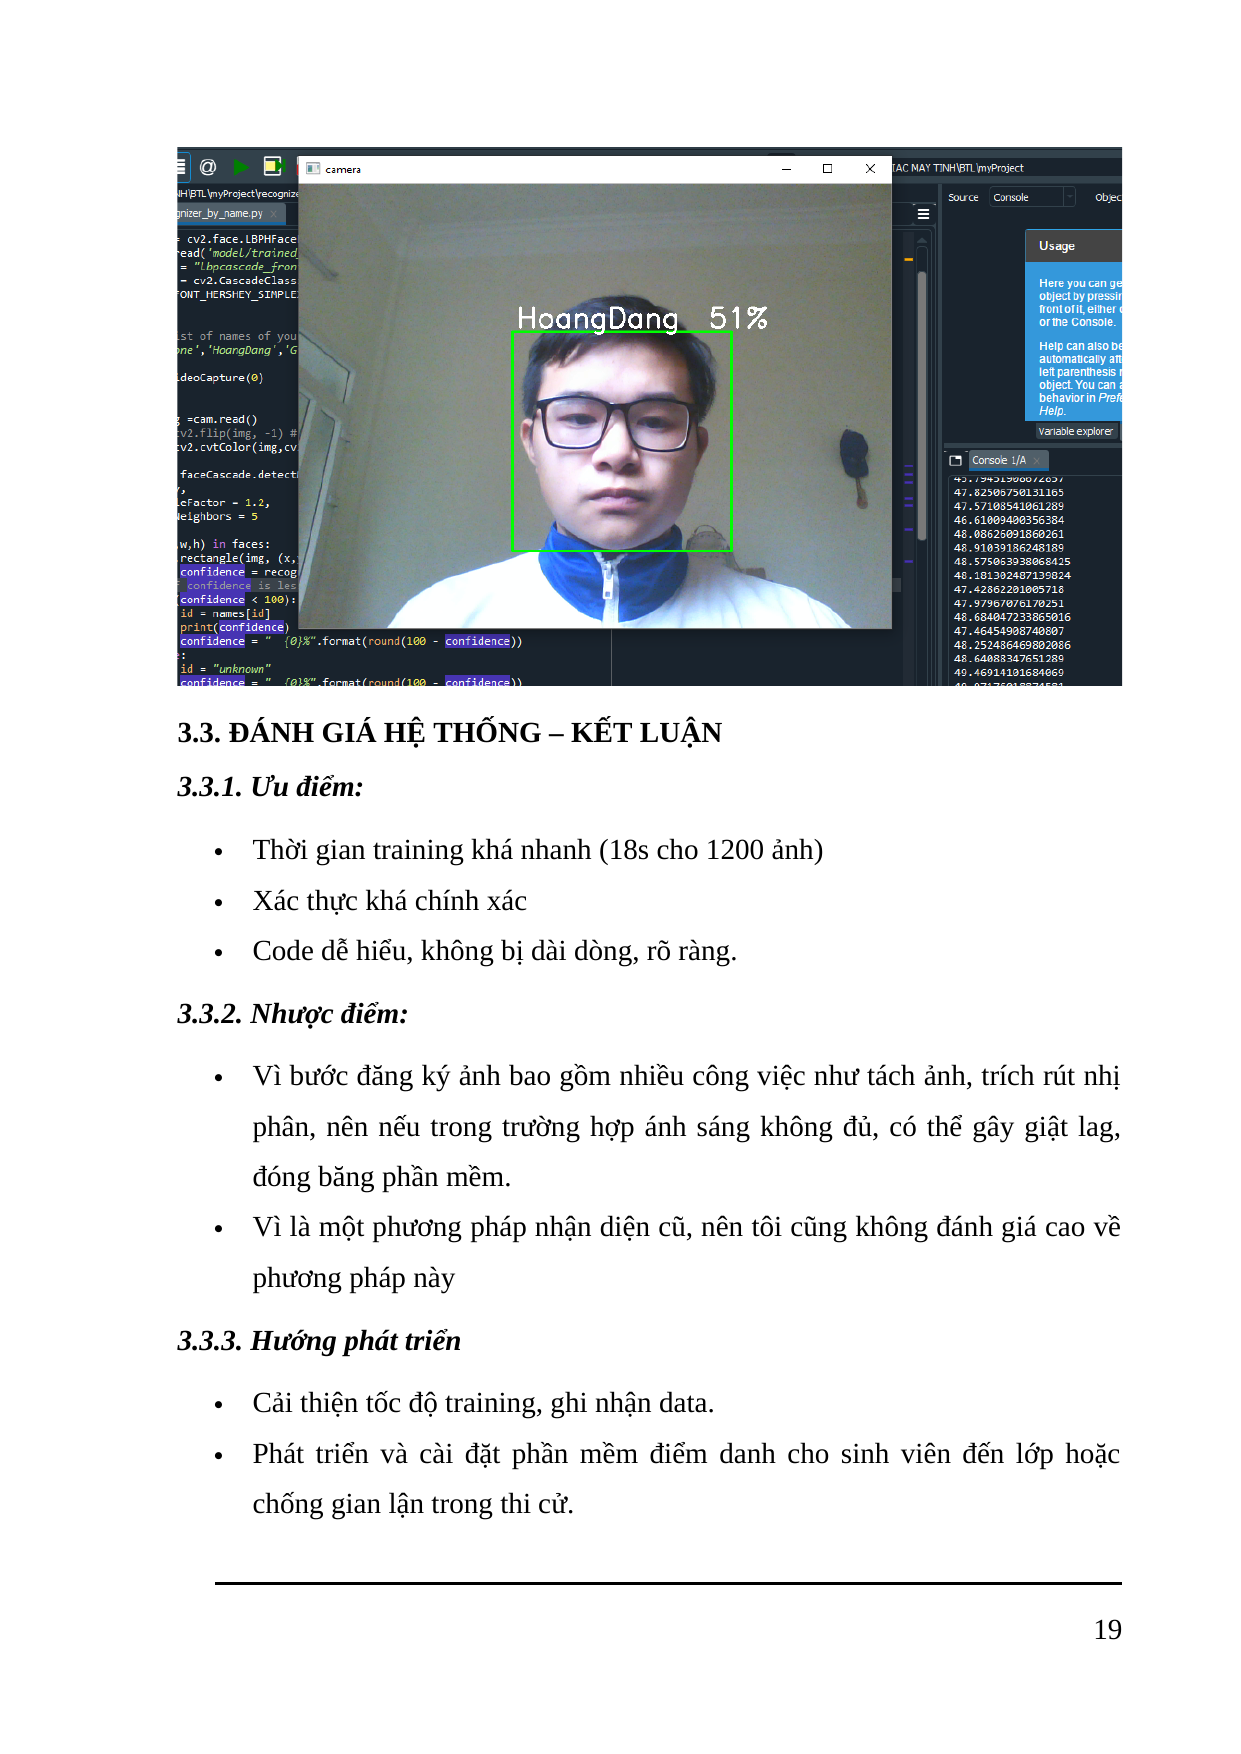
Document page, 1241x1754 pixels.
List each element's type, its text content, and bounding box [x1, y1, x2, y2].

subtitle 3.3.3. Hướng phát triển [177, 1323, 1122, 1356]
subtitle 3.3. ĐÁNH GIÁ HỆ THỐNG – KẾT LUẬN [177, 715, 1122, 748]
list Code dễ hiểu, không bị dài dòng, rõ ràng. [215, 933, 1122, 966]
list Cải thiện tốc độ training, ghi nhận data. [215, 1385, 1122, 1419]
list Vì bước đăng ký ảnh bao gồm nhiều công việc như tách ảnh, trích rút nhị phân, nên nếu trong trường hợp ánh sáng không đủ, có thể gây giật lag, đóng băng phần mềm. [215, 1058, 1122, 1193]
list Xác thực khá chính xác [215, 883, 1122, 916]
list Thời gian training khá nhanh (18s cho 1200 ảnh) [215, 832, 1122, 866]
list Phát triển và cài đặt phần mềm điểm danh cho sinh viên đến lớp hoặc chống gian lận trong thi cử. [215, 1436, 1122, 1582]
subtitle 3.3.1. Ưu điểm: [177, 769, 1122, 803]
list Vì là một phương pháp nhận diện cũ, nên tôi cũng không đánh giá cao về phương pháp này [215, 1209, 1122, 1293]
subtitle 3.3.2. Nhược điểm: [177, 996, 1122, 1029]
picture [177, 147, 1123, 686]
